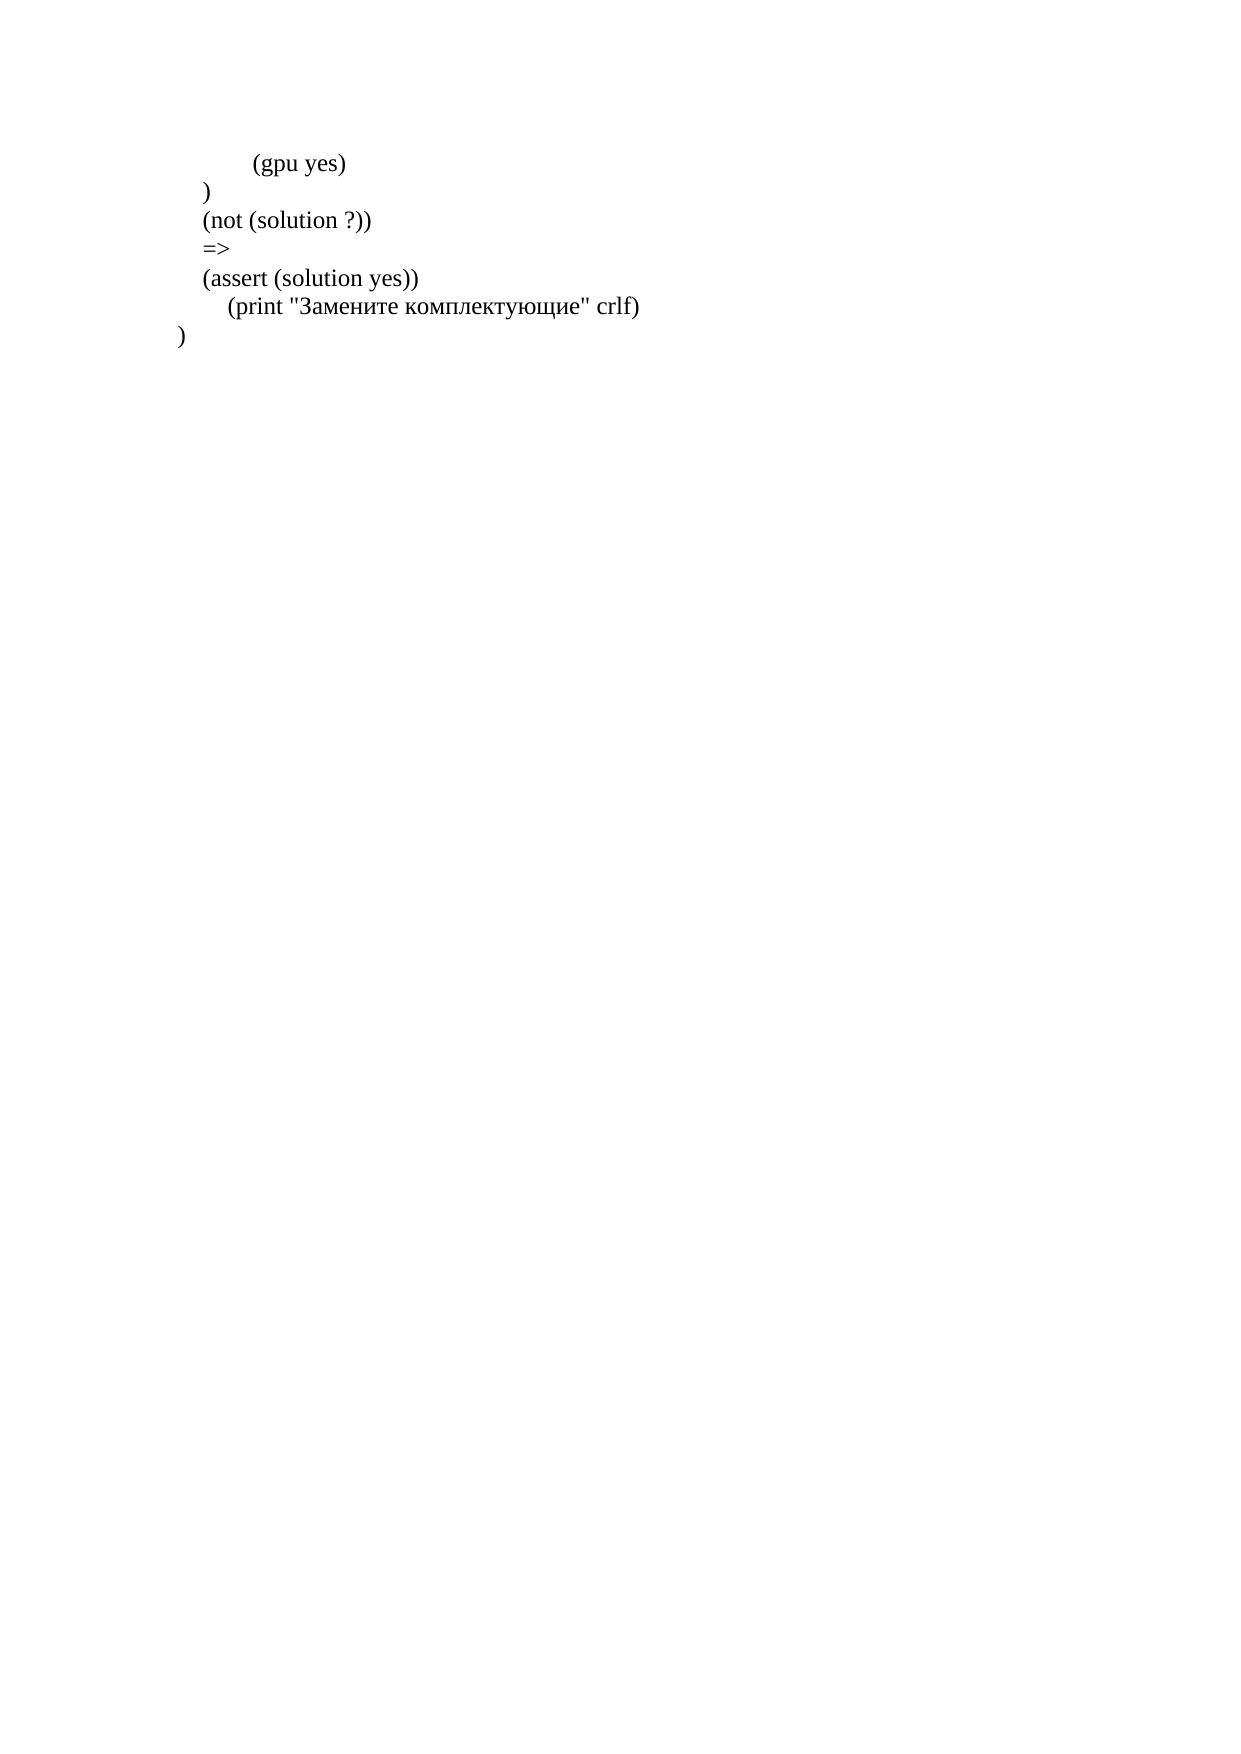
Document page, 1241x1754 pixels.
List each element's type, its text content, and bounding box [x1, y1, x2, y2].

text ) [177, 176, 1122, 205]
text (assert (solution yes)) [177, 263, 1122, 291]
text (print "Замените комплектующие" crlf) [177, 291, 1122, 320]
text => [177, 234, 1122, 263]
text ) [177, 320, 1122, 349]
text (gpu yes) [177, 148, 1122, 176]
text (not (solution ?)) [177, 205, 1122, 234]
